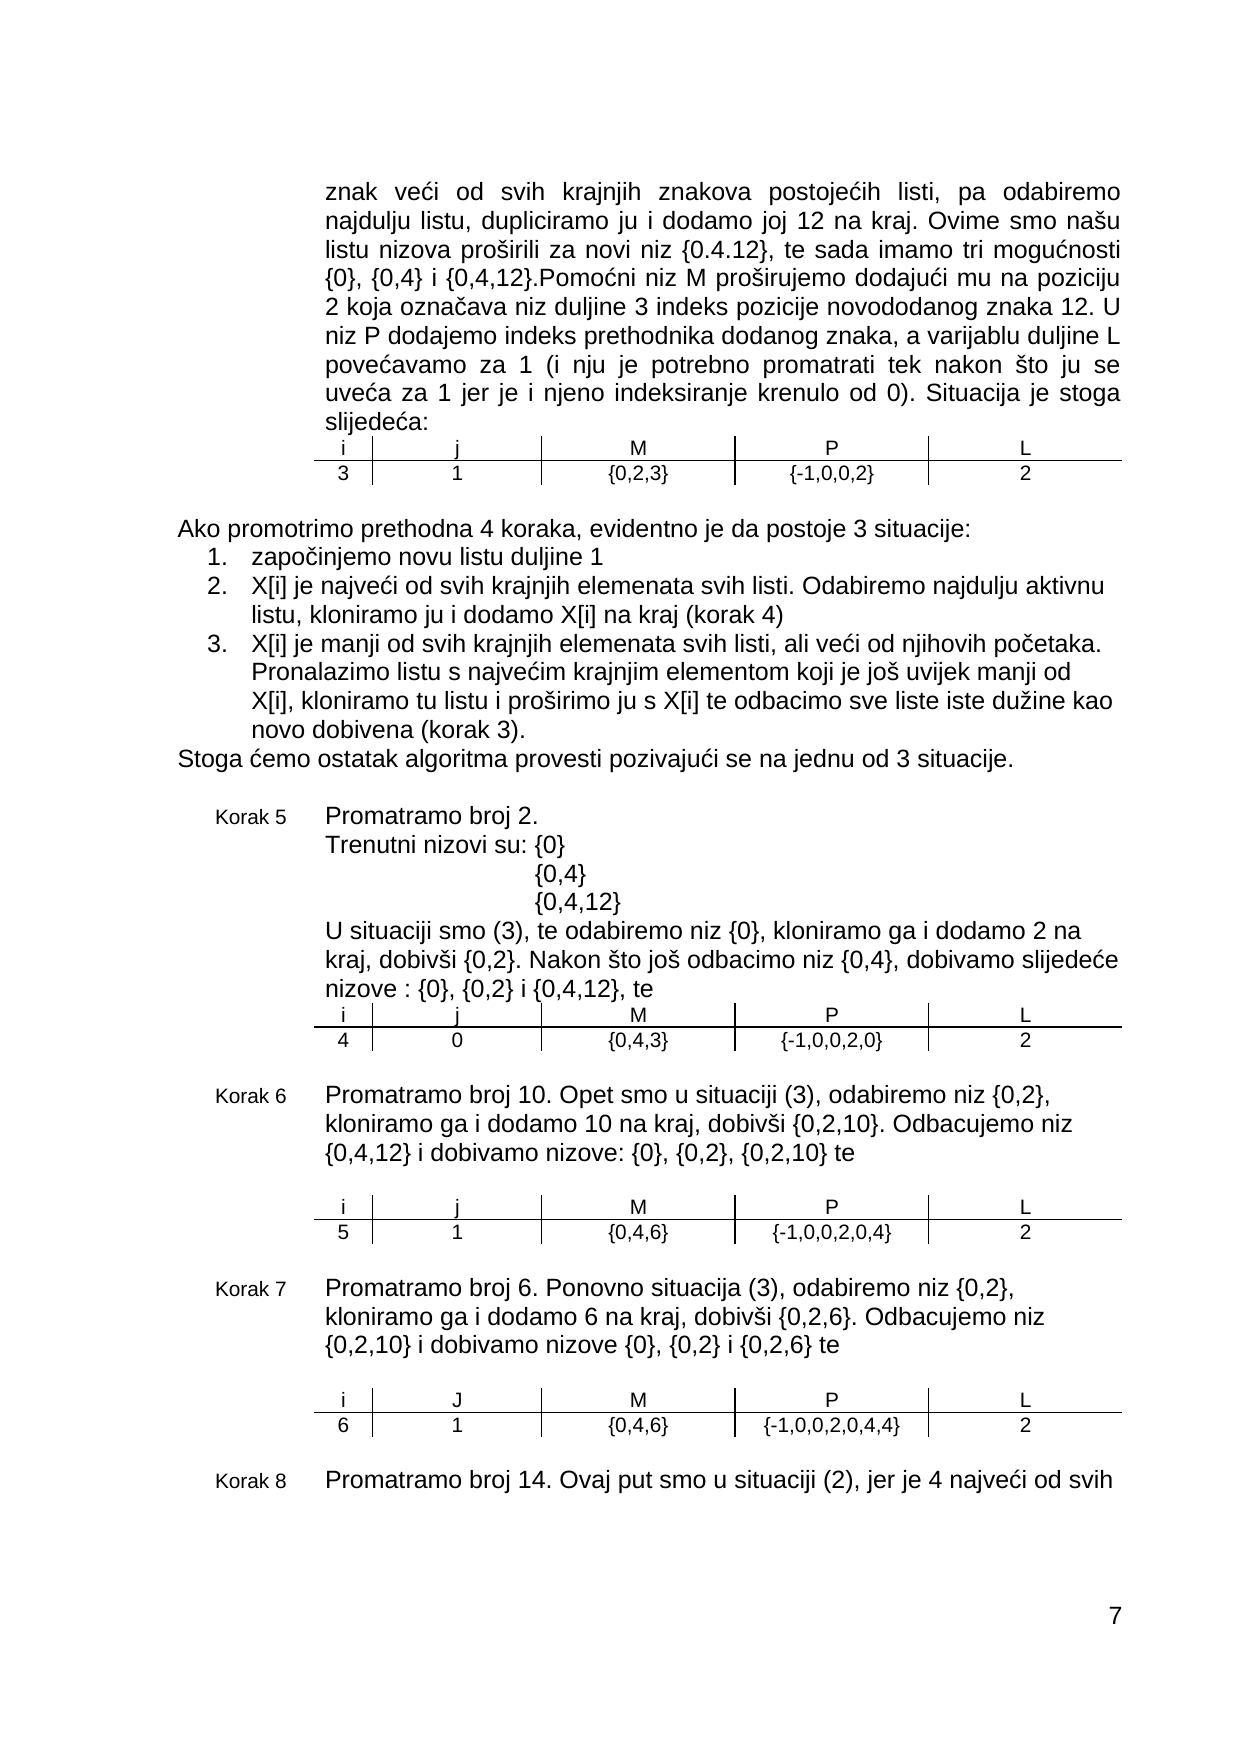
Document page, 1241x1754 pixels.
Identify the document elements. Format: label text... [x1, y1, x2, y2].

table_cell {0,4,6} [542, 1413, 734, 1437]
table_cell 2 [929, 461, 1122, 485]
list započinjemo novu listu duljine 1 [207, 542, 1122, 571]
table_header M [542, 436, 734, 460]
list Promatramo broj 6. Ponovno situacija (3), odabiremo niz {0,2}, [215, 1273, 1122, 1302]
table_cell 2 [929, 1413, 1122, 1437]
table_header L [929, 1195, 1122, 1219]
table_cell {-1,0,0,2,0,4,4} [736, 1413, 928, 1437]
table_header M [542, 1388, 734, 1412]
table_cell {0,2,3} [542, 461, 734, 485]
list {0,4,12} [325, 887, 1122, 916]
table_cell {-1,0,0,2,0,4} [736, 1220, 928, 1244]
table_cell {-1,0,0,2} [736, 461, 928, 485]
table_cell 3 [314, 461, 372, 485]
table_cell {0,4,3} [542, 1028, 734, 1051]
table_header P [736, 436, 928, 460]
table_header i [314, 436, 372, 460]
table_cell 1 [373, 461, 541, 485]
table_header P [736, 1195, 928, 1219]
list Pronalazimo listu s najvećim krajnjim elementom koji je još uvijek manji od X[i], kloniramo tu listu i proširimo ju s X[i] te odbacimo sve liste iste dužine kao novo dobivena (korak 3). [251, 657, 1122, 744]
table_header i [314, 1388, 372, 1412]
list Trenutni nizovi su: {0} [325, 830, 1122, 859]
table_cell 1 [373, 1413, 541, 1437]
list X[i] je najveći od svih krajnjih elemenata svih listi. Odabiremo najdulju aktivnu [207, 571, 1122, 600]
text Stoga ćemo ostatak algoritma provesti pozivajući se na jednu od 3 situacije. [177, 744, 1122, 772]
table_header M [542, 1003, 734, 1026]
list U situaciji smo (3), te odabiremo niz {0}, kloniramo ga i dodamo 2 na kraj, dobivši {0,2}. Nakon što još odbacimo niz {0,4}, dobivamo slijedeće nizove : {0}, {0,2} i {0,4,12}, te [325, 916, 1122, 1002]
table_cell {0,4,6} [542, 1220, 734, 1244]
table_cell 2 [929, 1028, 1122, 1051]
table_header i [314, 1003, 372, 1026]
text Ako promotrimo prethodna 4 koraka, evidentno je da postoje 3 situacije: [177, 514, 1122, 542]
table_header J [373, 1388, 541, 1412]
table_header i [314, 1195, 372, 1219]
table_cell 6 [314, 1413, 372, 1437]
list znak veći od svih krajnjih znakova postojećih listi, pa odabiremo najdulju listu, dupliciramo ju i dodamo joj 12 na kraj. Ovime smo našu listu nizova proširili za novi niz {0.4.12}, te sada imamo tri mogućnosti {0}, {0,4} i {0,4,12}.Pomoćni niz M proširujemo dodajući mu na poziciju 2 koja označava niz duljine 3 indeks pozicije novododanog znaka 12. U niz P dodajemo indeks prethodnika dodanog znaka, a varijablu duljine L povećavamo za 1 (i nju je potrebno promatrati tek nakon što ju se uveća za 1 jer je i njeno indeksiranje krenulo od 0). Situacija je stoga slijedeća: [325, 177, 1122, 436]
list Promatramo broj 2. [215, 801, 1122, 830]
table_cell 1 [373, 1220, 541, 1244]
list kloniramo ga i dodamo 6 na kraj, dobivši {0,2,6}. Odbacujemo niz {0,2,10} i dobivamo nizove {0}, {0,2} i {0,2,6} te [325, 1302, 1122, 1359]
table_header j [373, 1003, 541, 1026]
table_header L [929, 436, 1122, 460]
table_cell 4 [314, 1028, 372, 1051]
list Promatramo broj 14. Ovaj put smo u situaciji (2), jer je 4 najveći od svih [215, 1466, 1122, 1494]
table_header j [373, 1195, 541, 1219]
table_cell 0 [373, 1028, 541, 1051]
list Promatramo broj 10. Opet smo u situaciji (3), odabiremo niz {0,2}, [215, 1080, 1122, 1109]
table_header L [929, 1388, 1122, 1412]
list listu, kloniramo ju i dodamo X[i] na kraj (korak 4) [222, 600, 1122, 629]
list {0,4} [325, 859, 1122, 887]
list X[i] je manji od svih krajnjih elemenata svih listi, ali veći od njihovih početaka. [207, 629, 1122, 657]
table_cell 5 [314, 1220, 372, 1244]
table_header P [736, 1388, 928, 1412]
table_cell {-1,0,0,2,0} [736, 1028, 928, 1051]
table_cell 2 [929, 1220, 1122, 1244]
table_header M [542, 1195, 734, 1219]
table_header L [929, 1003, 1122, 1026]
table_header j [373, 436, 541, 460]
text kloniramo ga i dodamo 10 na kraj, dobivši {0,2,10}. Odbacujemo niz {0,4,12} i dobivamo nizove: {0}, {0,2}, {0,2,10} te [325, 1109, 1122, 1166]
table_header P [736, 1003, 928, 1026]
